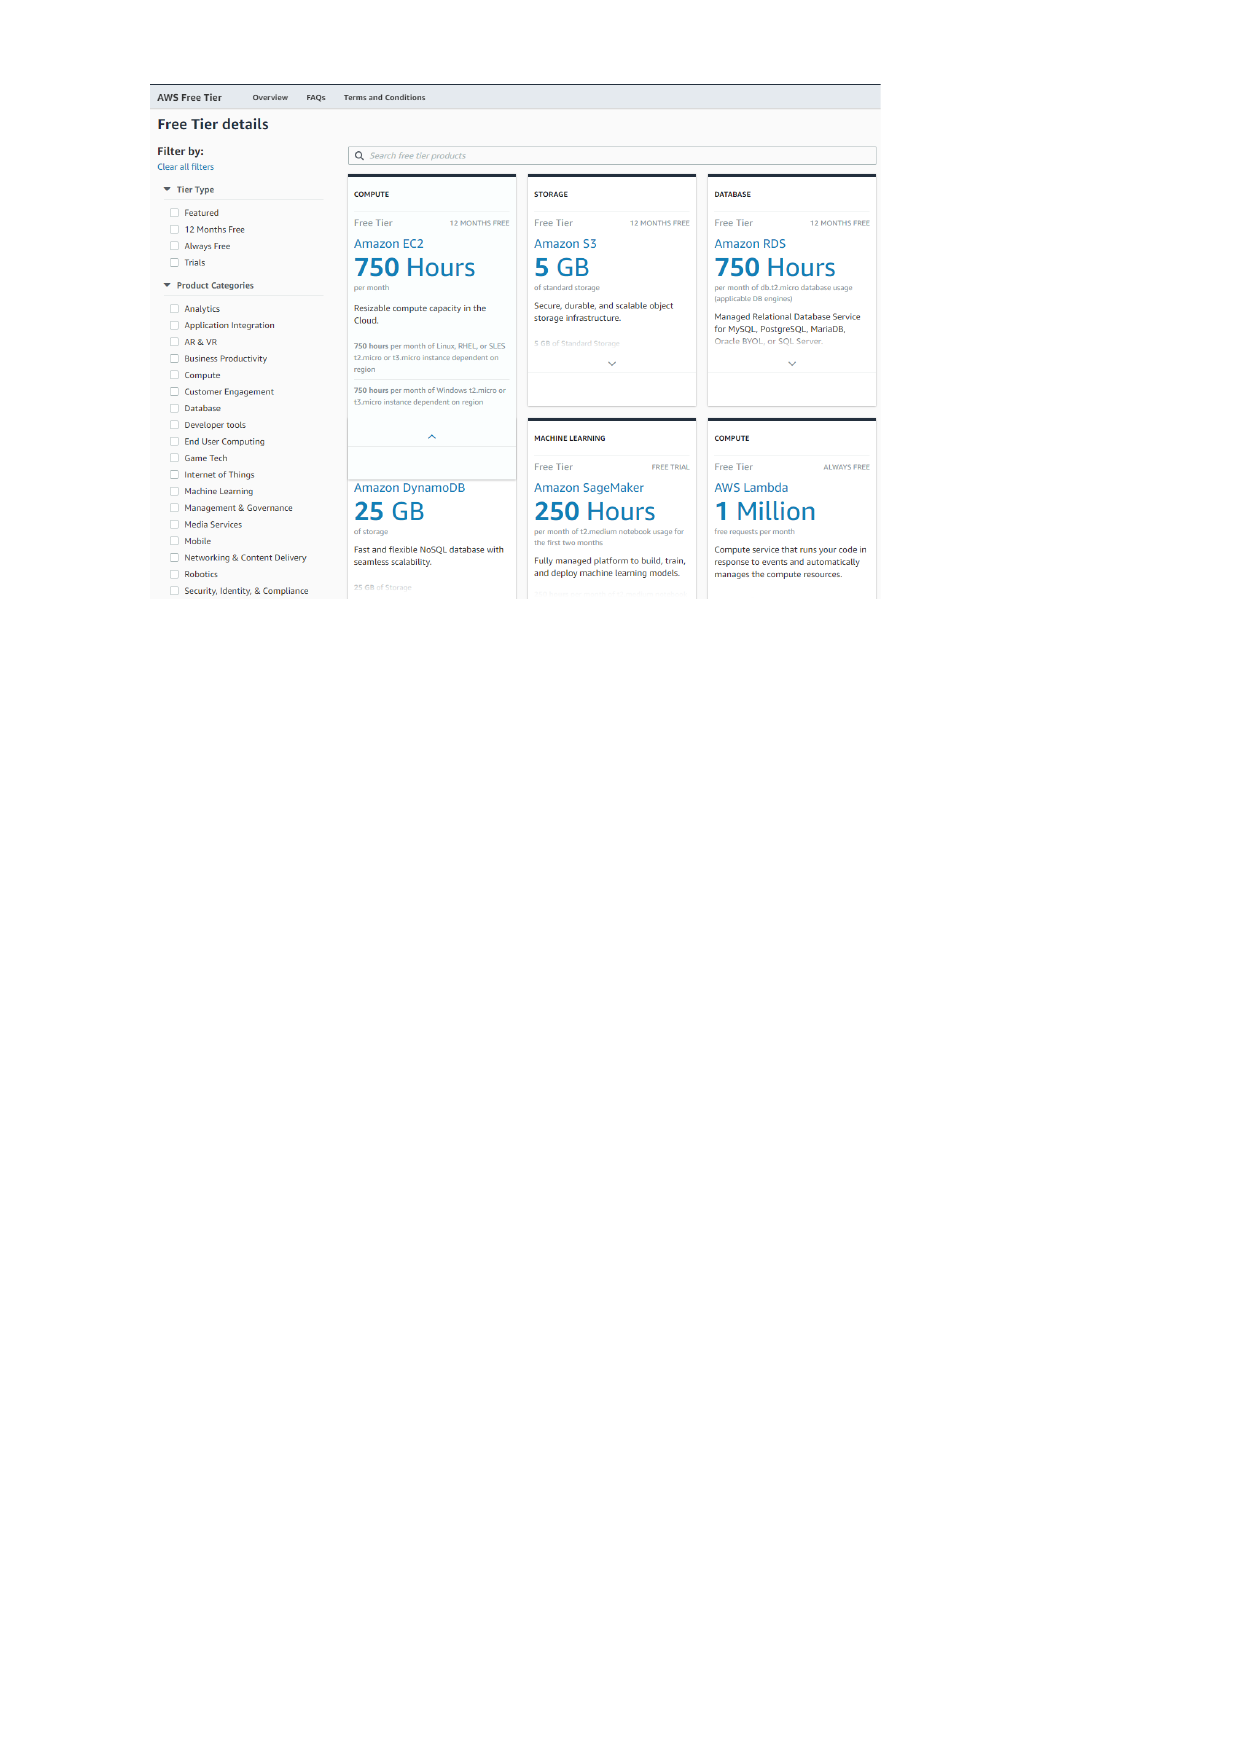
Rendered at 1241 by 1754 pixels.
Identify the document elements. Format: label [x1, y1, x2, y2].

picture [150, 84, 881, 599]
